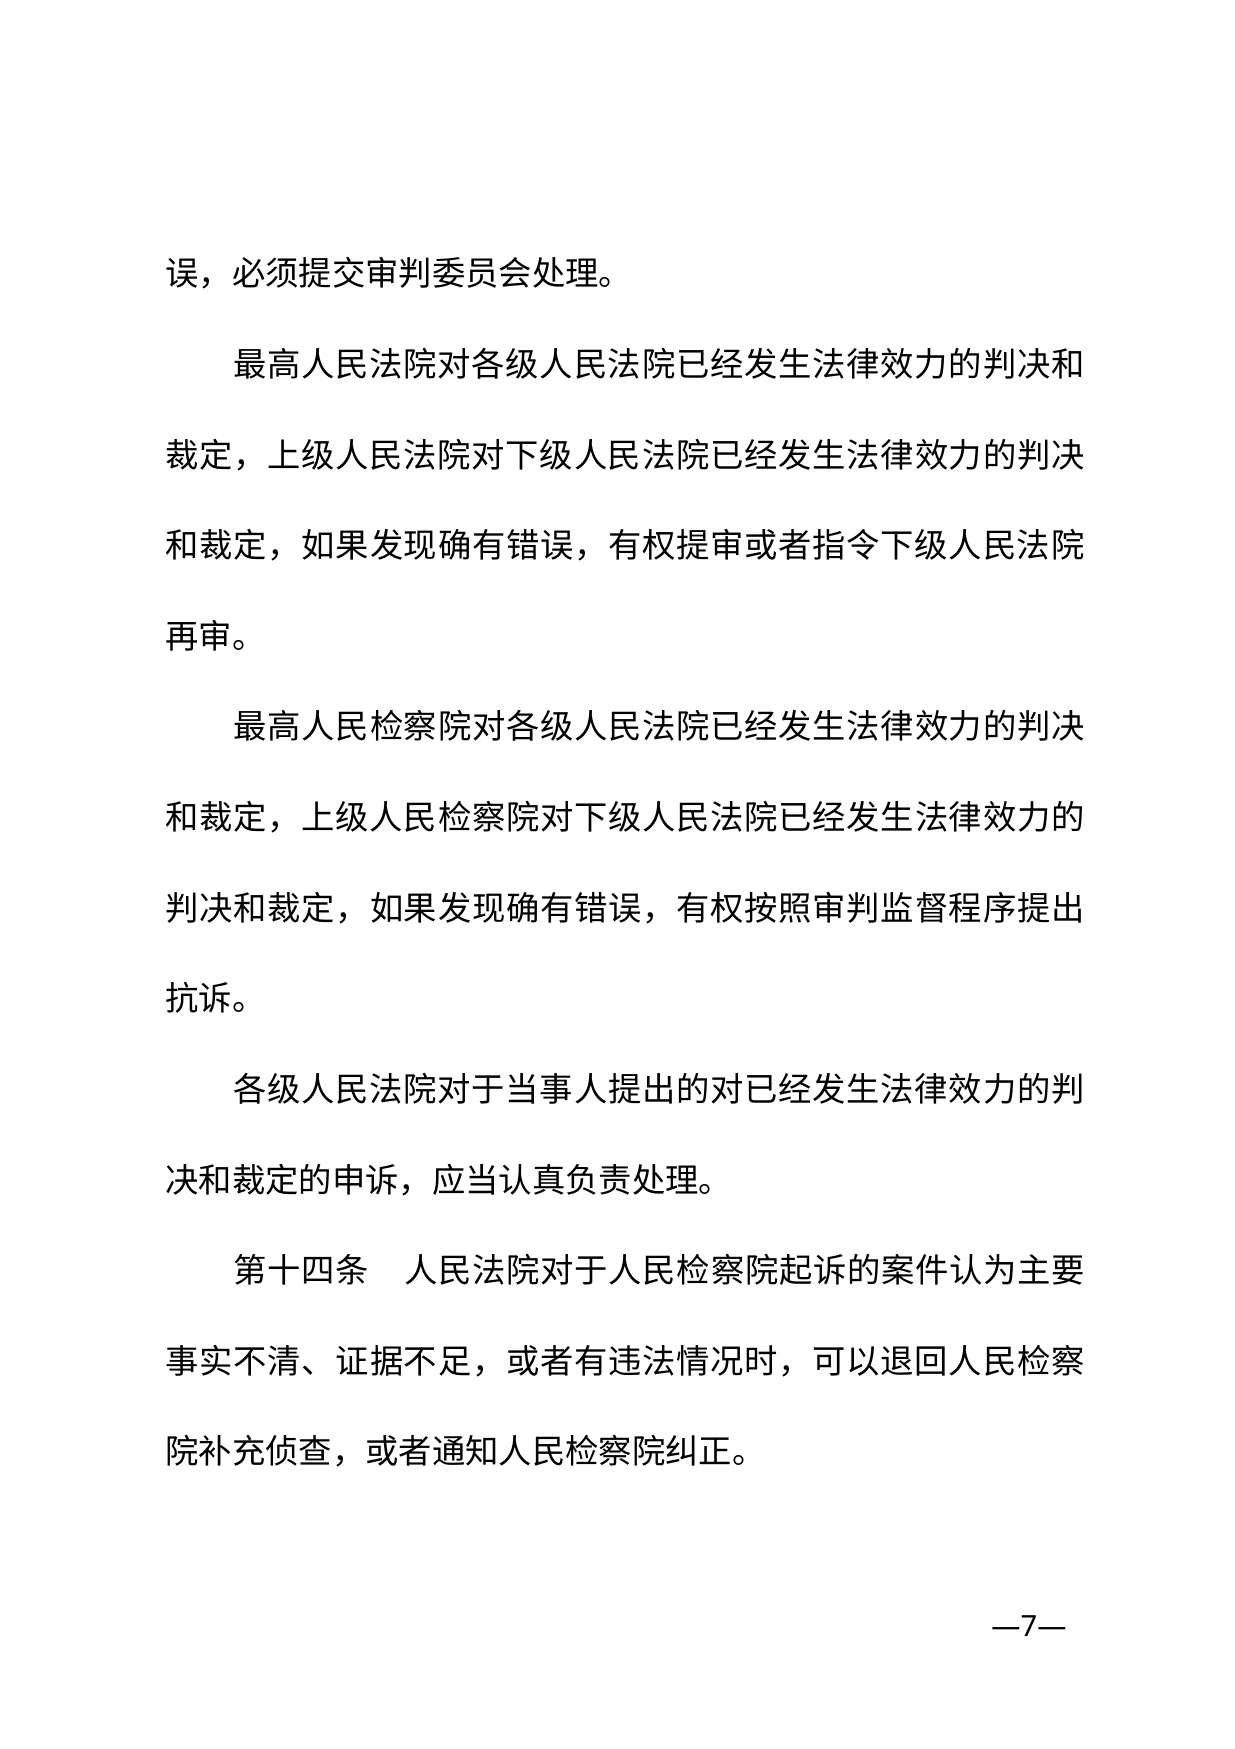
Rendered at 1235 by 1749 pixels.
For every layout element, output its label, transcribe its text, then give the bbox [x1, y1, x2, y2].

text 第十四条 人民法院对于人民检察院起诉的案件认为主要事实不清、证据不足，或者有违法情况时，可以退回人民检察院补充侦查，或者通知人民检察院纠正。 [165, 1223, 1087, 1495]
text 最高人民法院对各级人民法院已经发生法律效力的判决和裁定，上级人民法院对下级人民法院已经发生法律效力的判决和裁定，如果发现确有错误，有权提审或者指令下级人民法院再审。 [165, 317, 1087, 679]
text 最高人民检察院对各级人民法院已经发生法律效力的判决和裁定，上级人民检察院对下级人民法院已经发生法律效力的判决和裁定，如果发现确有错误，有权按照审判监督程序提出抗诉。 [165, 679, 1087, 1042]
text 各级人民法院对于当事人提出的对已经发生法律效力的判决和裁定的申诉，应当认真负责处理。 [165, 1042, 1087, 1223]
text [165, 226, 1087, 317]
